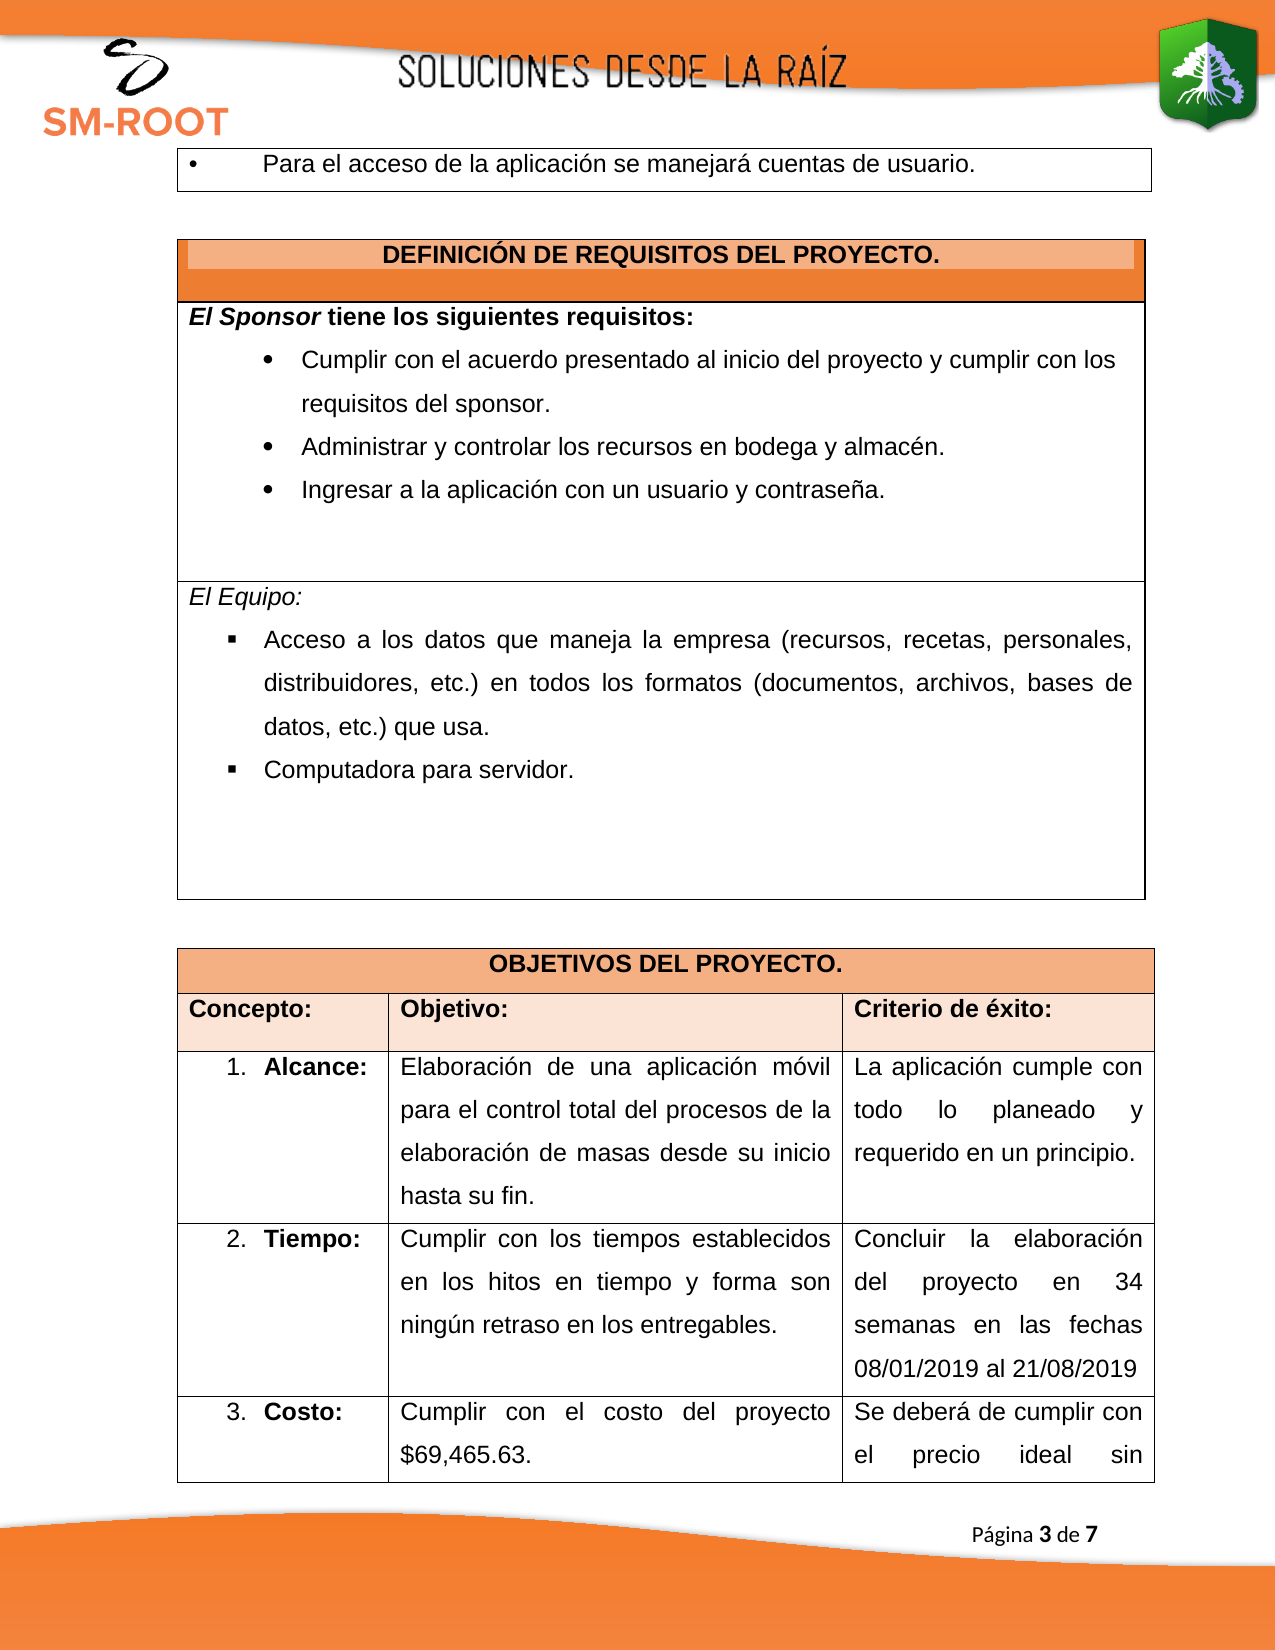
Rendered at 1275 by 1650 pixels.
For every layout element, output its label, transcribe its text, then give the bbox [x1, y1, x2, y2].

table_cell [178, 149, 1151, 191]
table_cell La aplicación cumple con todo lo planeado y requerido en un principio. [843, 1052, 1154, 1223]
table_cell Cumplir con los tiempos establecidos en los hitos en tiempo y forma son ningún retraso en los entregables. [389, 1224, 842, 1396]
table_cell El Sponsor tiene los siguientes requisitos: Cumplir con el acuerdo presentado al inicio del proyecto y cumplir con los requisitos del sponsor. Administrar y controlar los recursos en bodega y almacén. Ingresar a la aplicación con un usuario y contraseña. [178, 303, 1144, 581]
table_cell Elaboración de una aplicación móvil para el control total del procesos de la elaboración de masas desde su inicio hasta su fin. [389, 1052, 842, 1223]
table_header OBJETIVOS DEL PROYECTO. [178, 949, 1154, 993]
table_cell Se deberá de cumplir con el precio ideal sin excederse. [843, 1397, 1154, 1482]
table_header DEFINICIÓN DE REQUISITOS DEL PROYECTO. [178, 240, 1144, 301]
picture [41, 36, 230, 146]
table_cell Tiempo: [178, 1224, 388, 1396]
table_cell Alcance: [178, 1052, 388, 1223]
table_cell Cumplir con el costo del proyecto $69,465.63. [389, 1397, 842, 1482]
table_cell El Equipo: Acceso a los datos que maneja la empresa (recursos, recetas, personales, distribuidores, etc.) en todos los formatos (documentos, archivos, bases de datos, etc.) que usa. Computadora para servidor. [178, 582, 1144, 899]
table_cell Concluir la elaboración del proyecto en 34 semanas en las fechas 08/01/2019 al 21/08/2019 [843, 1224, 1154, 1396]
table_cell Criterio de éxito: [843, 994, 1154, 1051]
picture [1155, 14, 1259, 133]
table_cell Costo: [178, 1397, 388, 1482]
table_cell Concepto: [178, 994, 388, 1051]
table_cell Objetivo: [389, 994, 842, 1051]
